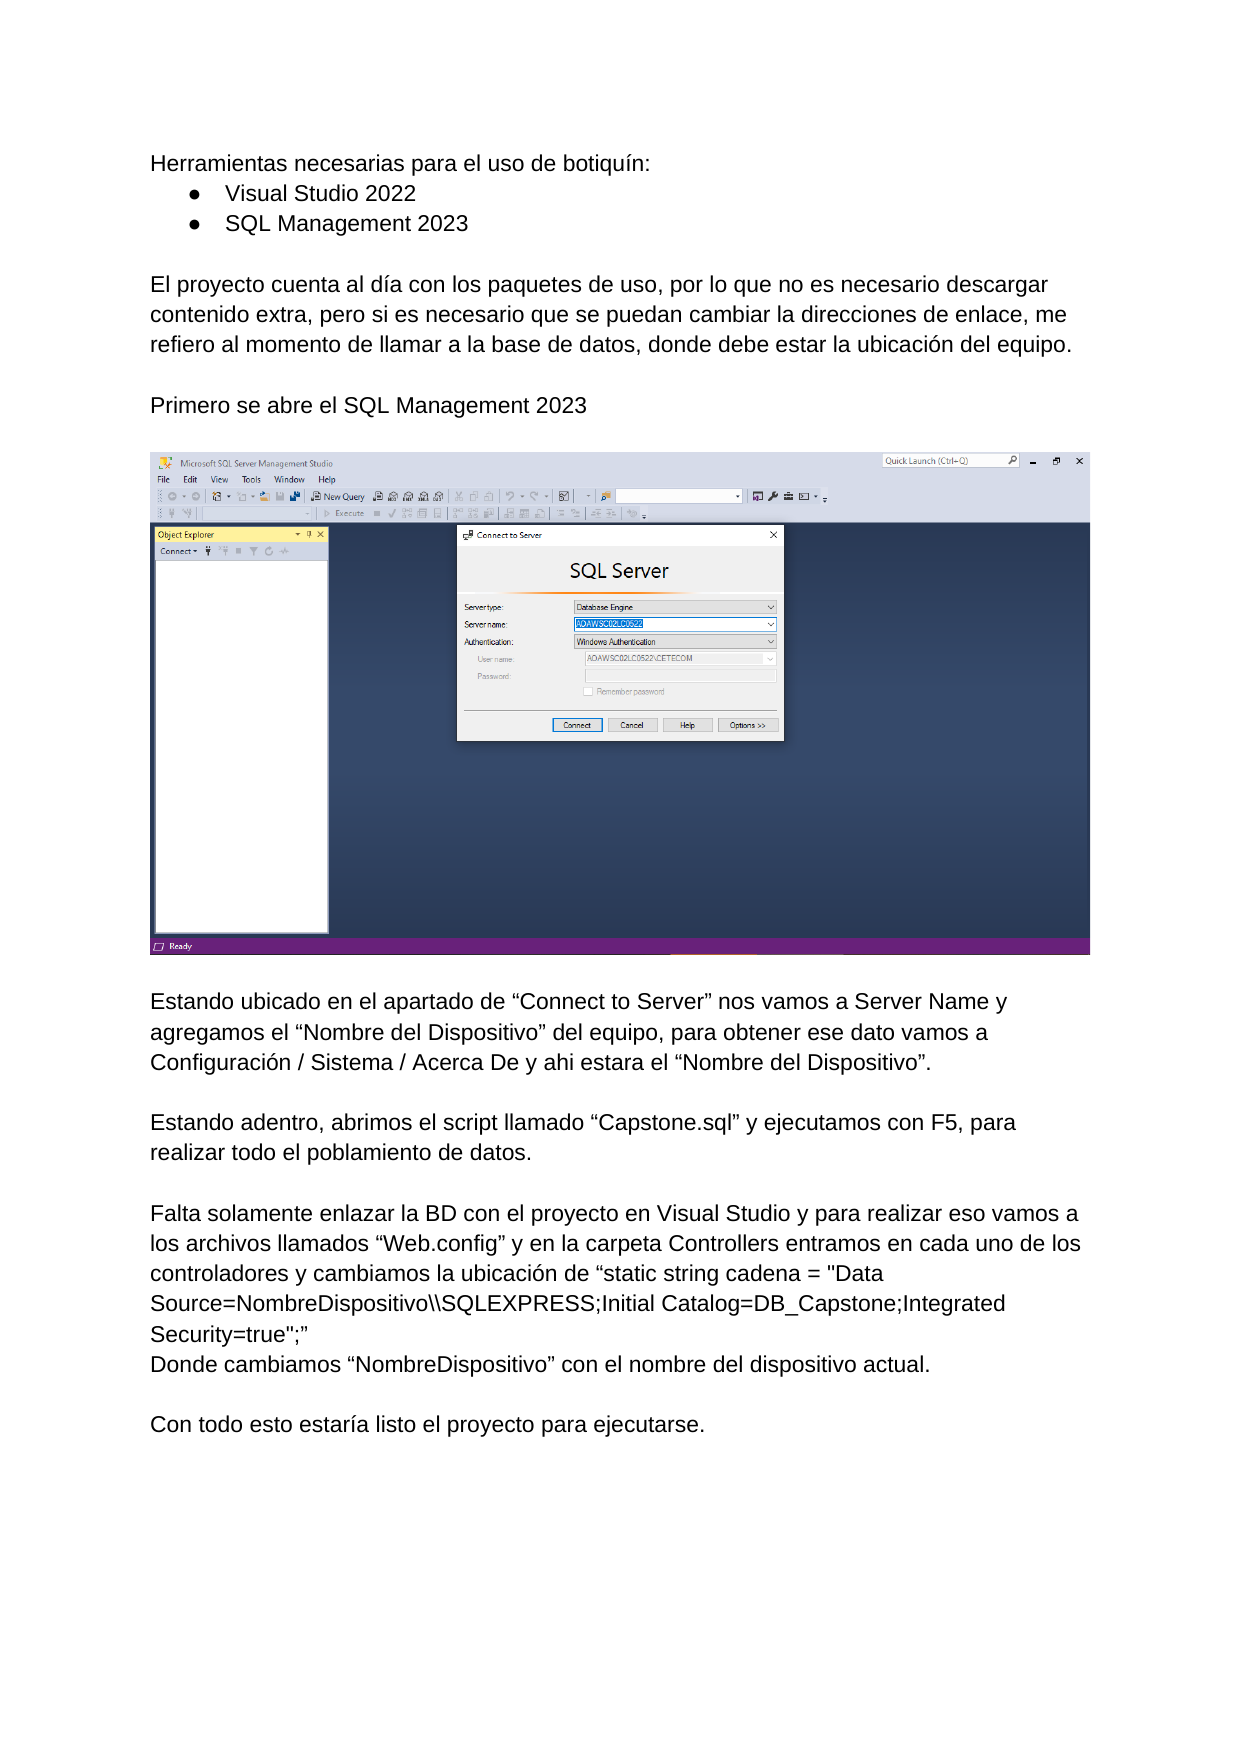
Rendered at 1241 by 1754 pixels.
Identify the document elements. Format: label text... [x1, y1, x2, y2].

text El proyecto cuenta al día con los paquetes de uso, por lo que no es necesario descargar contenido extra, pero si es necesario que se puedan cambiar la direcciones de enlace, me refiero al momento de llamar a la base de datos, donde debe estar la ubicación del equipo. [150, 271, 1090, 358]
text Estando adentro, abrimos el script llamado “Capstone.sql” y ejecutamos con F5, para realizar todo el poblamiento de datos. [150, 1109, 1090, 1166]
text Primero se abre el SQL Management 2023 [150, 392, 1090, 418]
text Estando ubicado en el apartado de “Connect to Server” nos vamos a Server Name y agregamos el “Nombre del Dispositivo” del equipo, para obtener ese dato vamos a Configuración / Sistema / Acerca De y ahi estara el “Nombre del Dispositivo”. [150, 988, 1090, 1075]
text Con todo esto estaría listo el proyecto para ejecutarse. [150, 1411, 1090, 1437]
list Visual Studio 2022 [187, 180, 1090, 207]
text Herramientas necesarias para el uso de botiquín: [150, 150, 1090, 176]
picture [150, 452, 1091, 955]
text Donde cambiamos “NombreDispositivo” con el nombre del dispositivo actual. [150, 1351, 1090, 1377]
list SQL Management 2023 [187, 210, 1090, 237]
text Falta solamente enlazar la BD con el proyecto en Visual Studio y para realizar eso vamos a los archivos llamados “Web.config” y en la carpeta Controllers entramos en cada uno de los controladores y cambiamos la ubicación de “static string cadena = "Data Source=NombreDispositivo\\SQLEXPRESS;Initial Catalog=DB_Capstone;Integrated Security=true";” [150, 1200, 1090, 1347]
